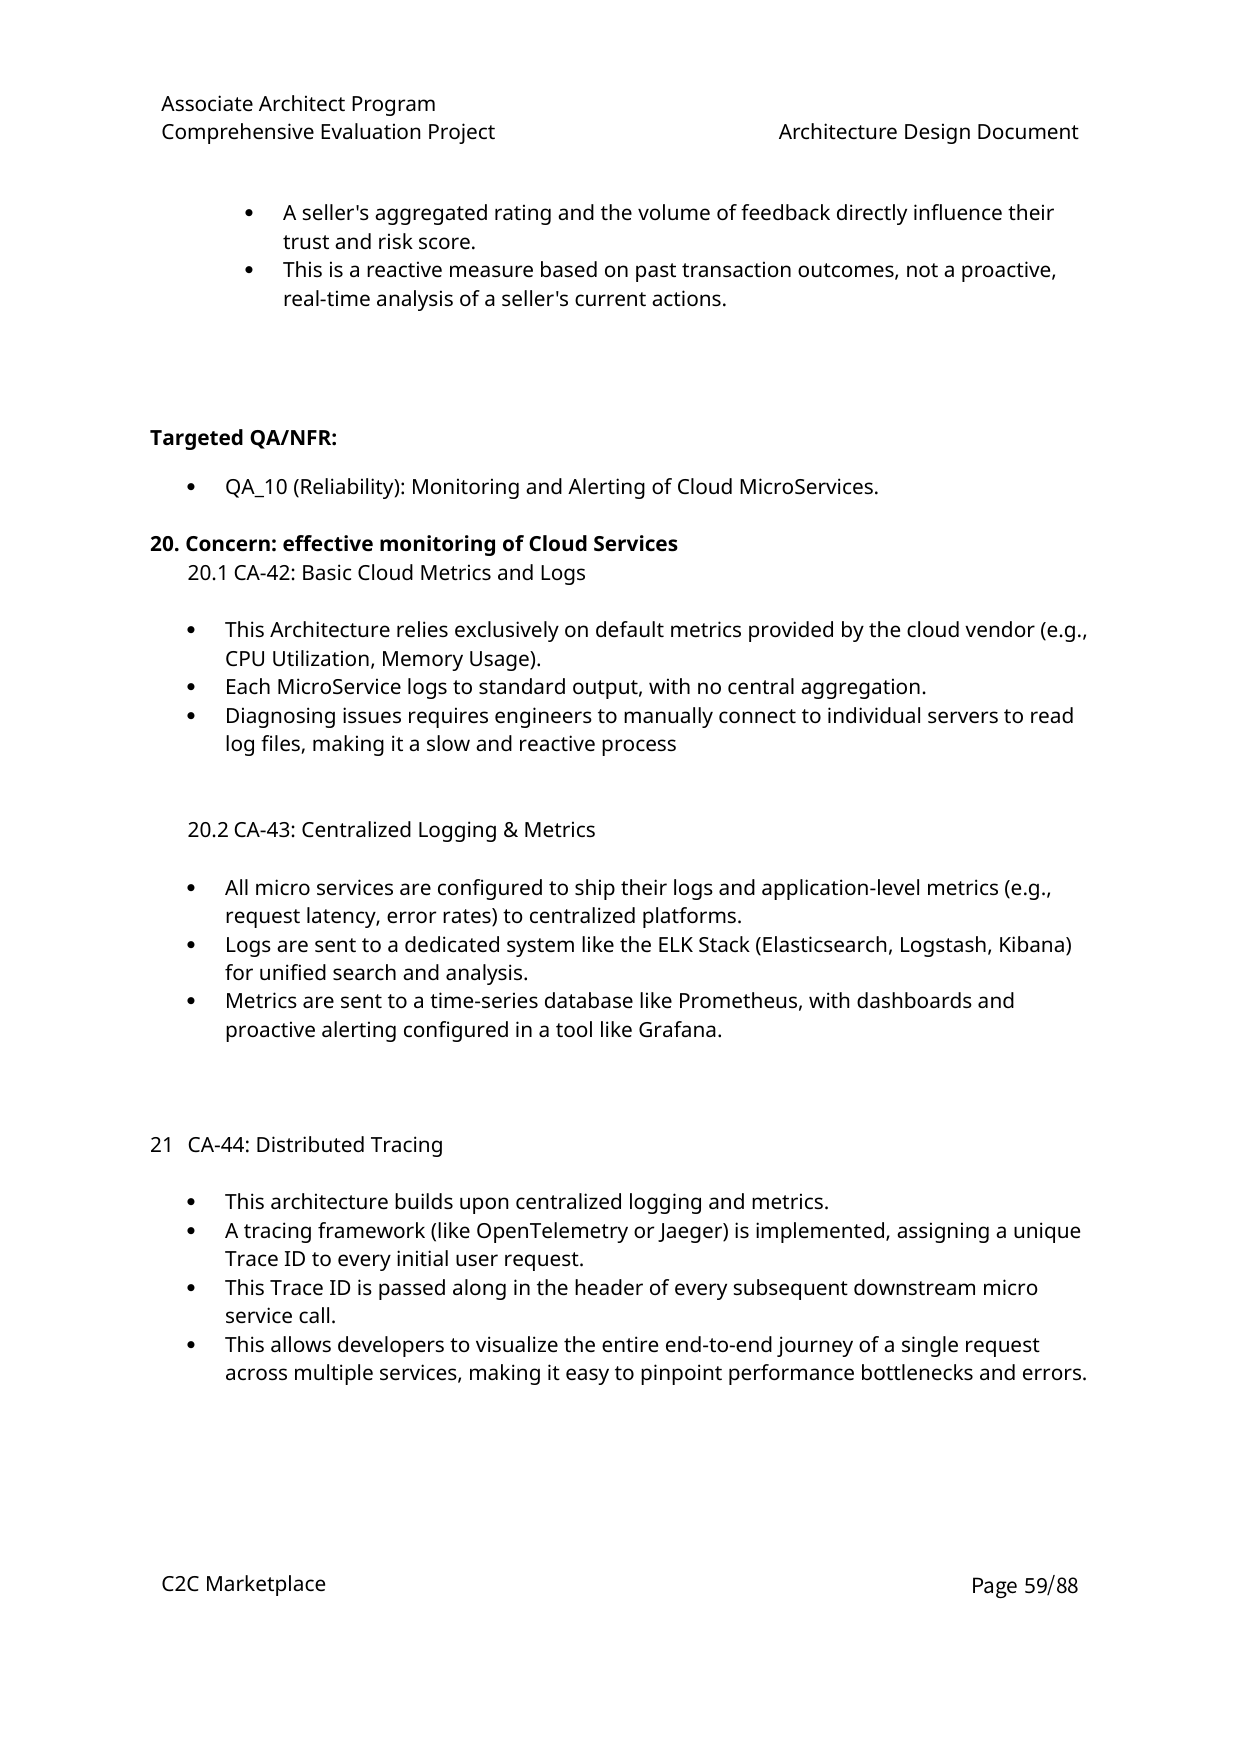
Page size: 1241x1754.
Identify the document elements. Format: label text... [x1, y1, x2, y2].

text Targeted QA/NFR: [150, 423, 1090, 451]
list This Architecture relies exclusively on default metrics provided by the cloud vendor (e.g., CPU Utilization, Memory Usage). [187, 616, 1090, 672]
list CA-43: Centralized Logging & Metrics [187, 815, 1090, 844]
text 20. Concern: effective monitoring of Cloud Services [150, 529, 1090, 558]
list CA-44: Distributed Tracing [150, 1130, 1090, 1158]
list QA_10 (Reliability): Monitoring and Alerting of Cloud MicroServices. [187, 472, 1090, 501]
list This architecture builds upon centralized logging and metrics. [187, 1187, 1090, 1216]
list A seller's aggregated rating and the volume of feedback directly influence their trust and risk score. [245, 198, 1090, 255]
list This allows developers to visualize the entire end-to-end journey of a single request across multiple services, making it easy to pinpoint performance bottlenecks and errors. [187, 1330, 1090, 1387]
list All micro services are configured to ship their logs and application-level metrics (e.g., request latency, error rates) to centralized platforms. [187, 873, 1090, 930]
list Each MicroService logs to standard output, with no central aggregation. [187, 672, 1090, 701]
list Metrics are sent to a time-series database like Prometheus, with dashboards and proactive alerting configured in a tool like Grafana. [187, 987, 1090, 1043]
list Diagnosing issues requires engineers to manually connect to individual servers to read log files, making it a slow and reactive process [187, 701, 1090, 786]
list CA-42: Basic Cloud Metrics and Logs [187, 558, 1090, 586]
list This is a reactive measure based on past transaction outcomes, not a proactive, real-time analysis of a seller's current actions. [245, 255, 1090, 312]
list A tracing framework (like OpenTelemetry or Jaeger) is implemented, assigning a unique Trace ID to every initial user request. [187, 1216, 1090, 1273]
list Logs are sent to a dedicated system like the ELK Stack (Elasticsearch, Logstash, Kibana) for unified search and analysis. [187, 930, 1090, 987]
list This Trace ID is passed along in the header of every subsequent downstream micro service call. [187, 1273, 1090, 1330]
